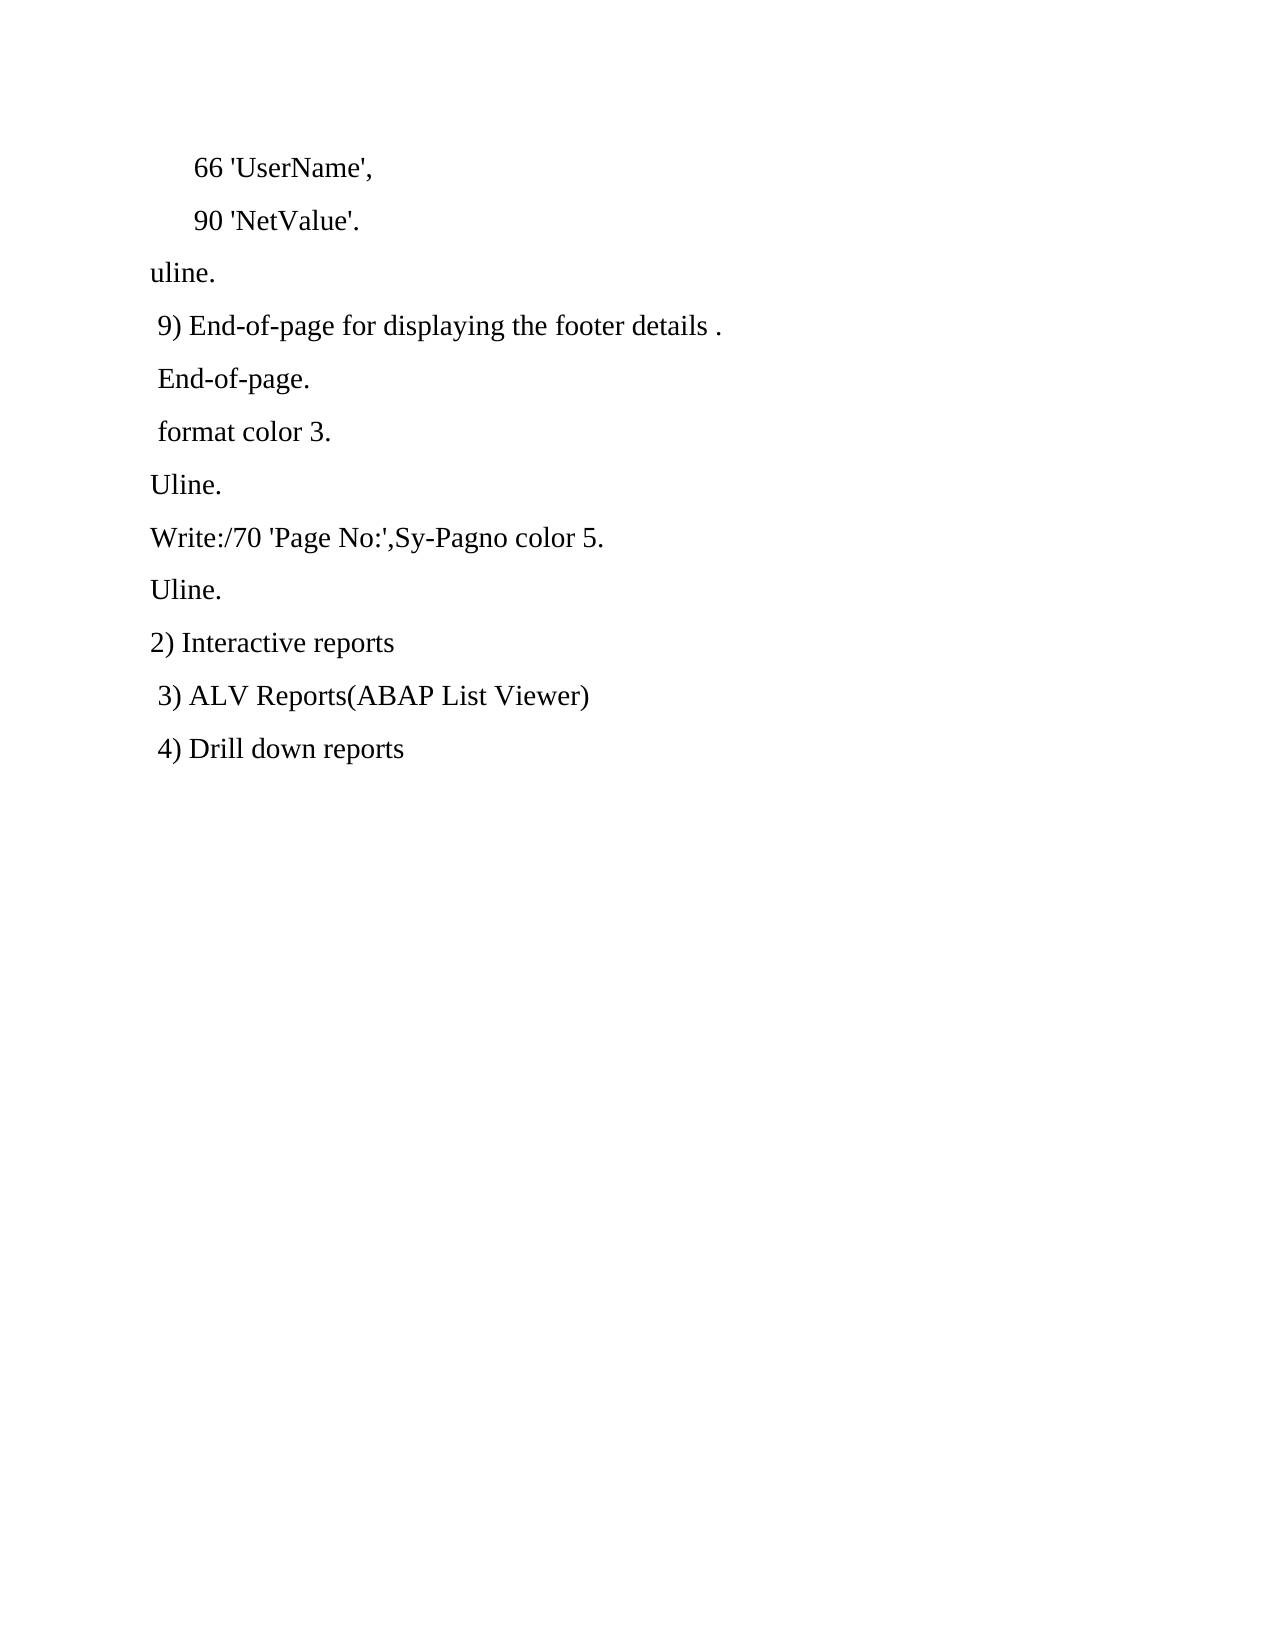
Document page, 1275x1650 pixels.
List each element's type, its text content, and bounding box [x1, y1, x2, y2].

text End-of-page. [150, 361, 1125, 395]
text 4) Drill down reports [150, 731, 1125, 764]
text 66 'UserName', [150, 150, 1125, 183]
text 2) Interactive reports [150, 625, 1125, 659]
text Uline. [150, 572, 1125, 606]
text 3) ALV Reports(ABAP List Viewer) [150, 678, 1125, 712]
text format color 3. [150, 414, 1125, 448]
text Uline. [150, 467, 1125, 500]
text 90 'NetValue'. [150, 203, 1125, 236]
text Write:/70 'Page No:',Sy-Pagno color 5. [150, 520, 1125, 553]
text uline. [150, 256, 1125, 289]
text 9) End-of-page for displaying the footer details . [150, 308, 1125, 342]
